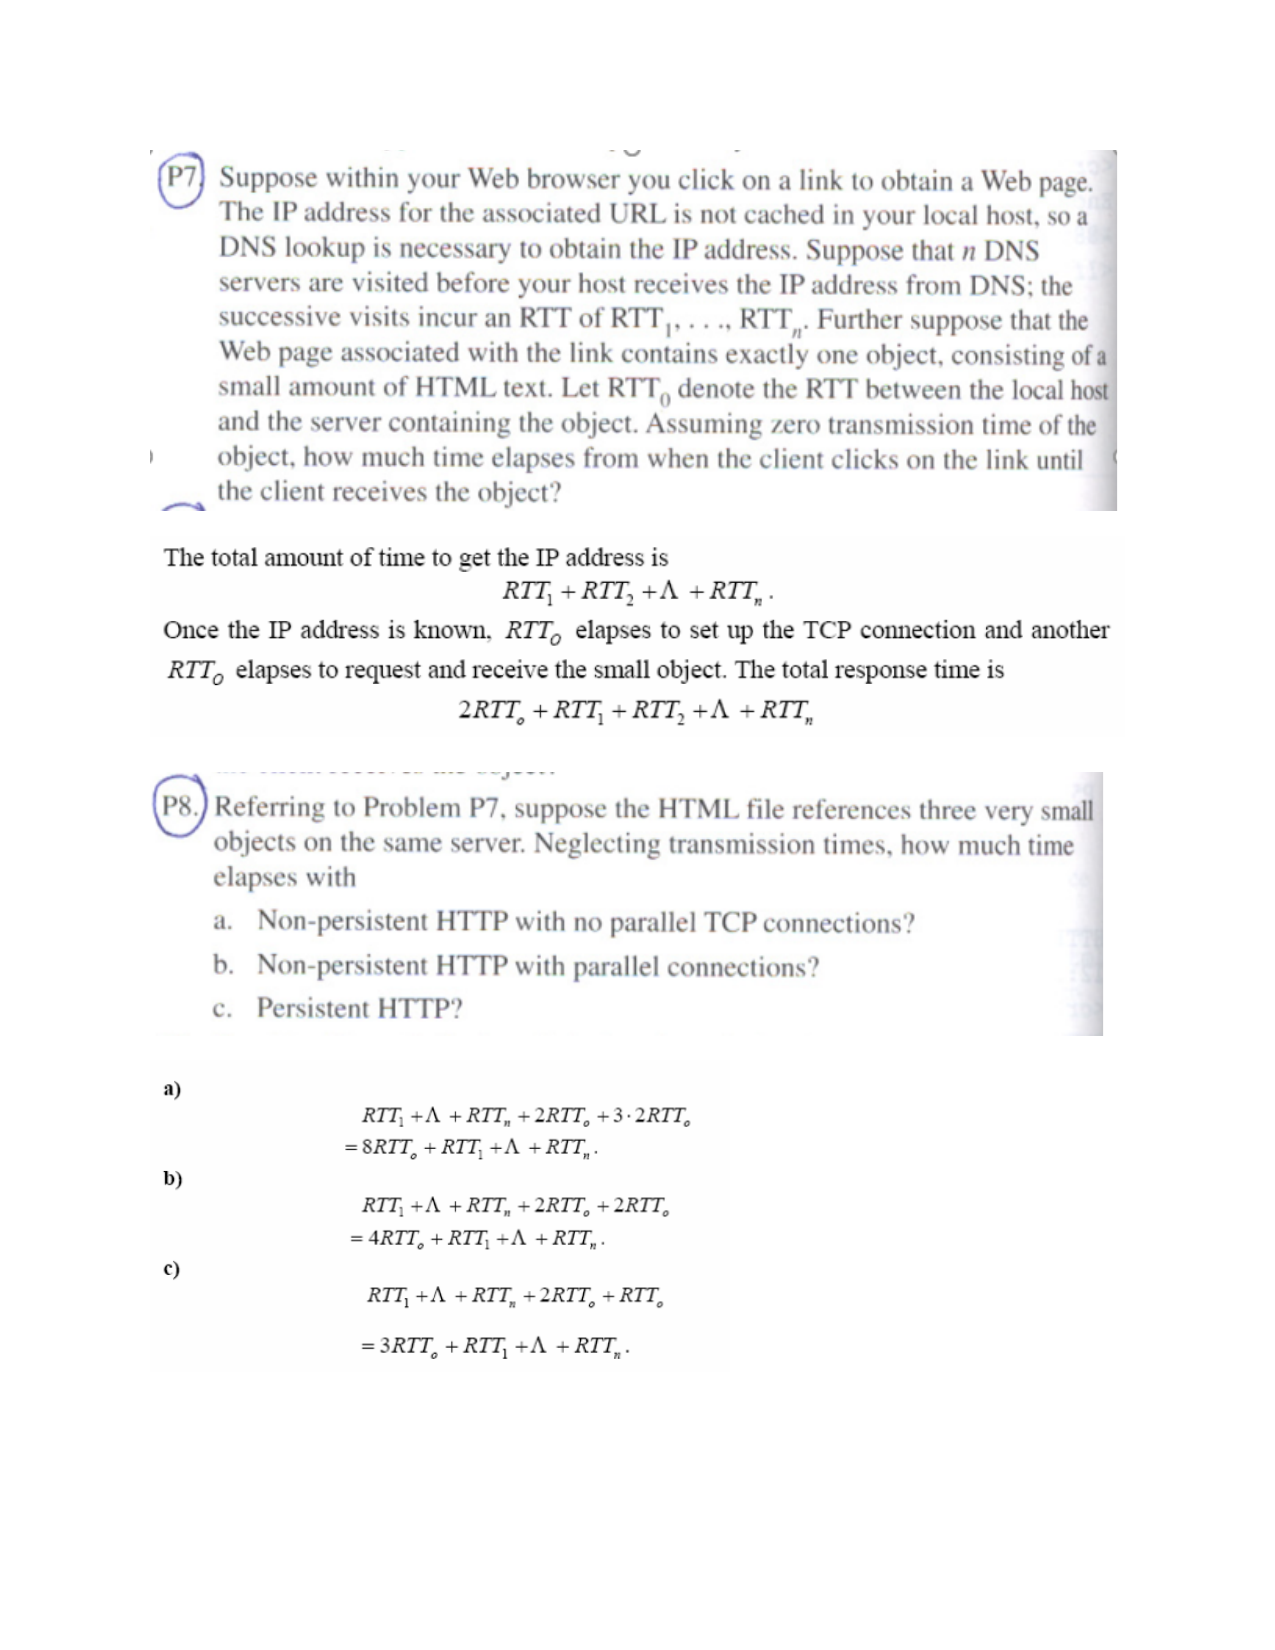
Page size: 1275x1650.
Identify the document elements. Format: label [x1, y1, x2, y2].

picture [150, 1060, 730, 1381]
picture [150, 772, 1104, 1036]
picture [150, 150, 1118, 511]
picture [150, 536, 1125, 748]
